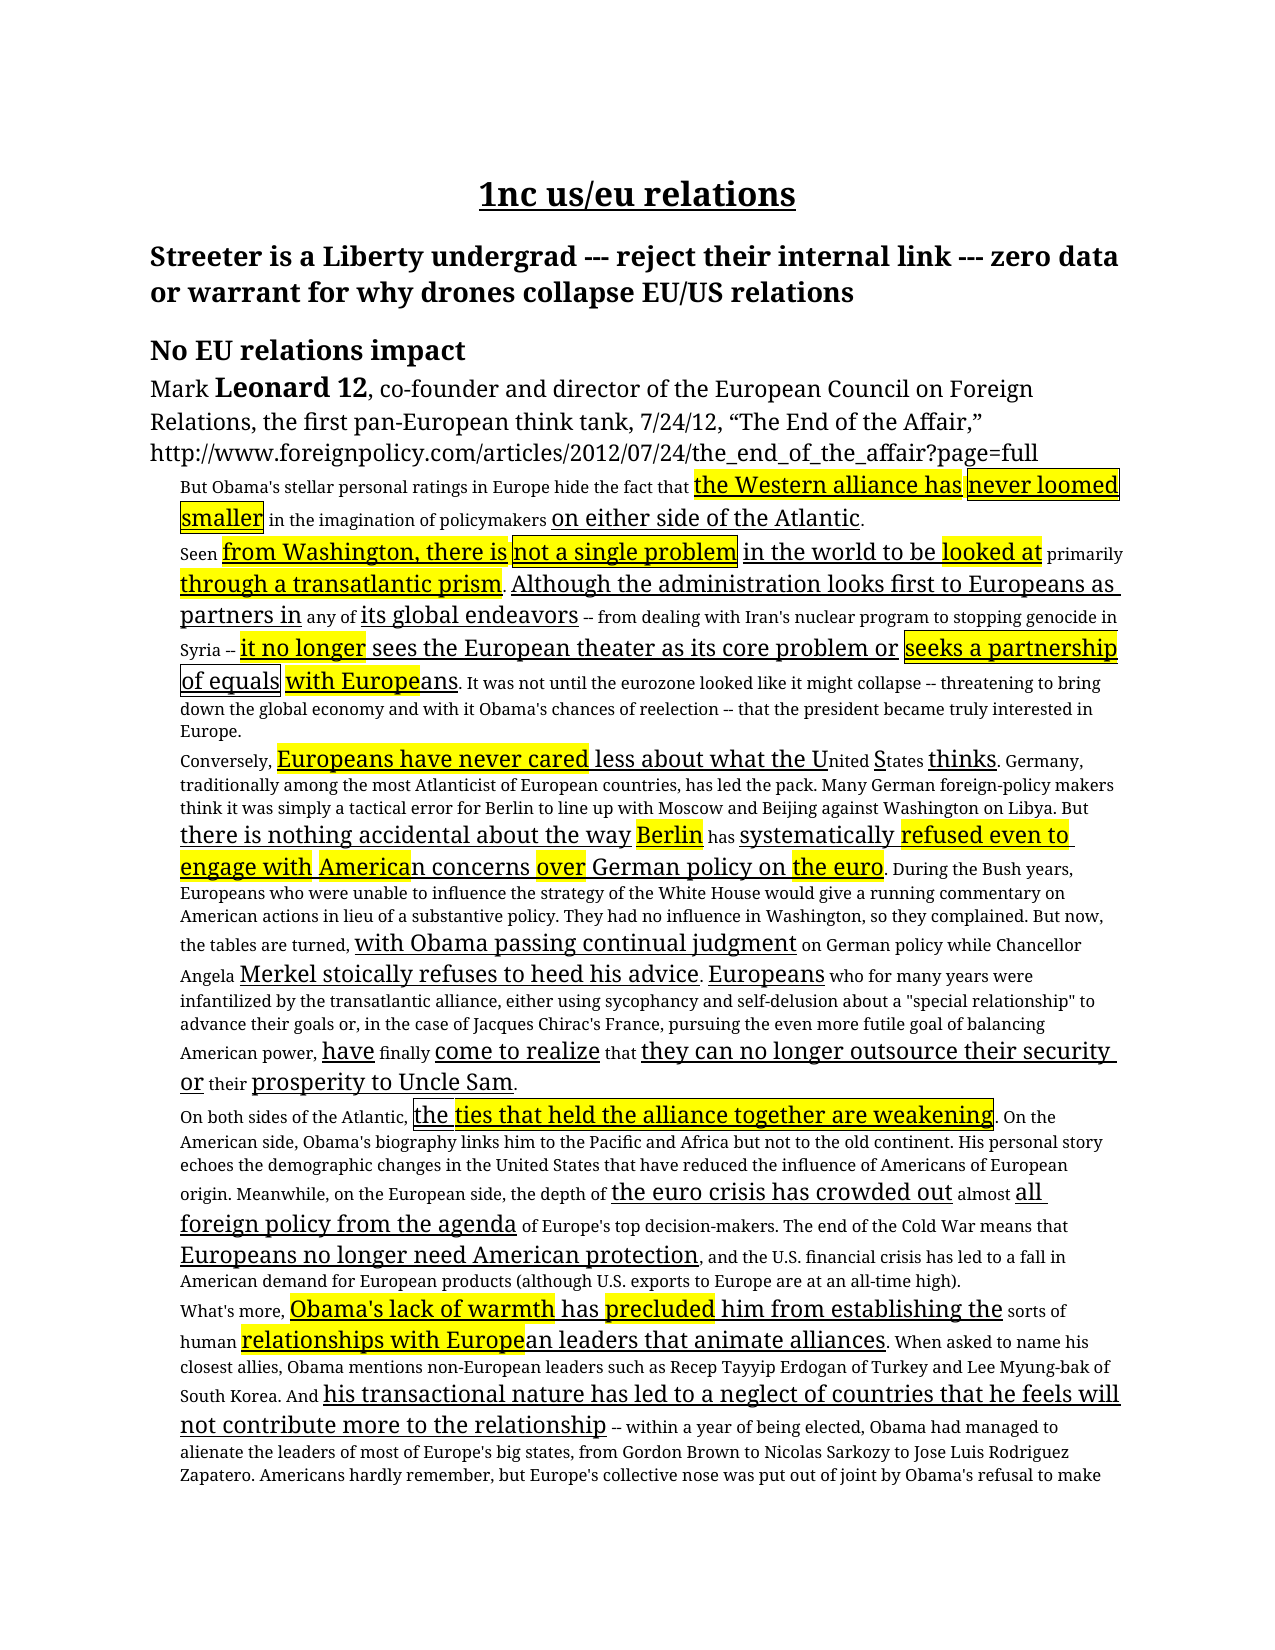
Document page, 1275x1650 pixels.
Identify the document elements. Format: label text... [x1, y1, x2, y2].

subtitle 1nc us/eu relations [150, 171, 1125, 216]
text Seen from Washington, there is not a single problem in the world to be looked at primarily through a transatlantic prism. Although the administration looks first to Europeans as partners in any of its global endeavors -- from dealing with Iran's nuclear program to stopping genocide in Syria -- it no longer sees the European theater as its core problem or seeks a partnership of equals with Europeans. It was not until the eurozone looked like it might collapse -- threatening to bring down the global economy and with it Obama's chances of reelection -- that the president became truly interested in Europe. [180, 534, 1125, 742]
text But Obama's stellar personal ratings in Europe hide the fact that the Western alliance has never loomed smaller in the imagination of policymakers on either side of the Atlantic. [180, 468, 1125, 534]
text Conversely, Europeans have never cared less about what the United States thinks. Germany, traditionally among the most Atlanticist of European countries, has led the pack. Many German foreign-policy makers think it was simply a tactical error for Berlin to line up with Moscow and Beijing against Washington on Libya. But there is nothing accidental about the way Berlin has systematically refused even to engage with American concerns over German policy on the euro. During the Bush years, Europeans who were unable to influence the strategy of the White House would give a running commentary on American actions in lieu of a substantive policy. They had no influence in Washington, so they complained. But now, the tables are turned, with Obama passing continual judgment on German policy while Chancellor Angela Merkel stoically refuses to heed his advice. Europeans who for many years were infantilized by the transatlantic alliance, either using sycophancy and self-delusion about a "special relationship" to advance their goals or, in the case of Jacques Chirac's France, pursuing the even more futile goal of balancing American power, have finally come to realize that they can no longer outsource their security or their prosperity to Uncle Sam. [180, 742, 1125, 1097]
subtitle Streeter is a Liberty undergrad --- reject their internal link --- zero data or warrant for why drones collapse EU/US relations [150, 237, 1125, 311]
subtitle No EU relations impact [150, 332, 1125, 368]
text On both sides of the Atlantic, the ties that held the alliance together are weakening. On the American side, Obama's biography links him to the Pacific and Africa but not to the old continent. His personal story echoes the demographic changes in the United States that have reduced the influence of Americans of European origin. Meanwhile, on the European side, the depth of the euro crisis has crowded out almost all foreign policy from the agenda of Europe's top decision-makers. The end of the Cold War means that Europeans no longer need American protection, and the U.S. financial crisis has led to a fall in American demand for European products (although U.S. exports to Europe are at an all-time high). [180, 1097, 1125, 1293]
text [180, 1293, 1125, 1486]
text Mark Leonard 12, co-founder and director of the European Council on Foreign Relations, the first pan-European think tank, 7/24/12, “The End of the Affair,” http://www.foreignpolicy.com/articles/2012/07/24/the_end_of_the_affair?page=full [150, 368, 1125, 468]
